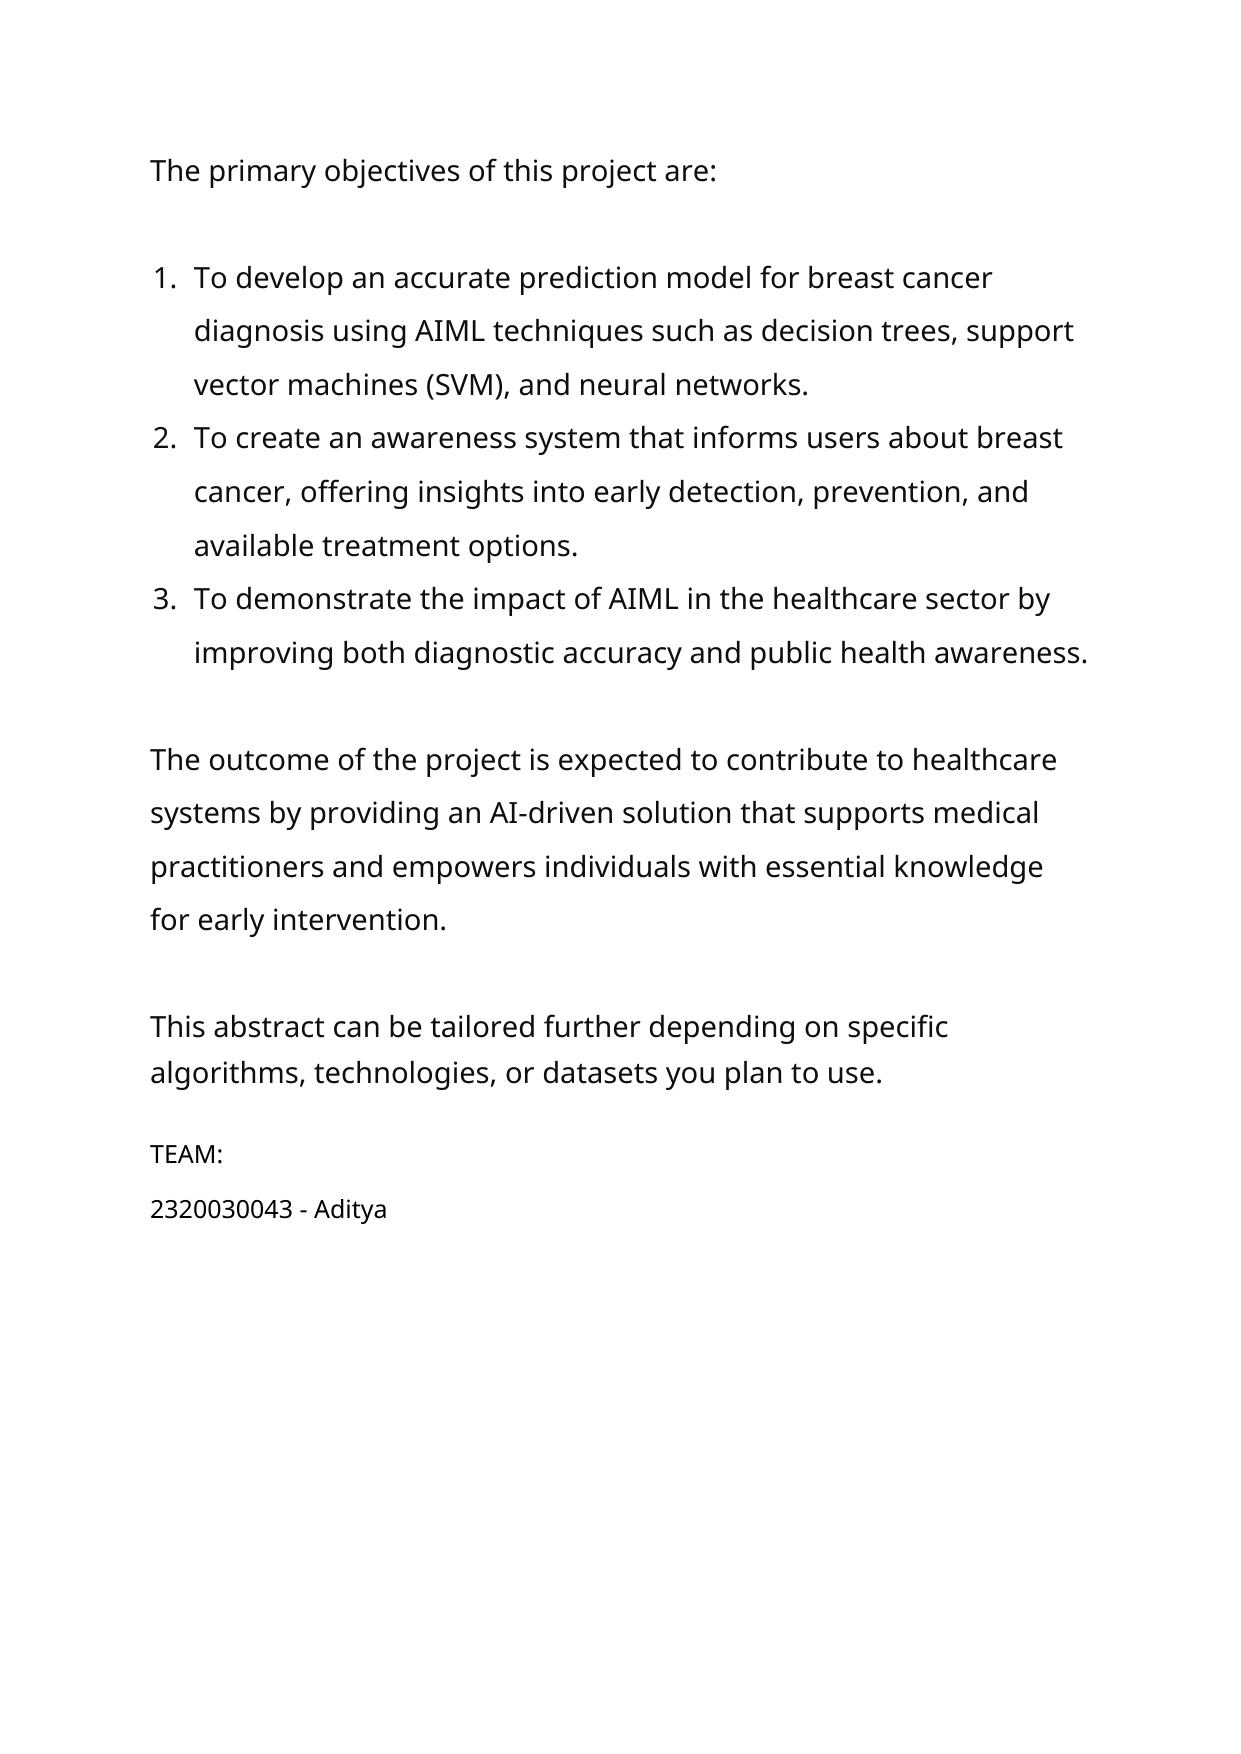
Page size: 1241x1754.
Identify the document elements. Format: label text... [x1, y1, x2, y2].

text 2320030043 - Aditya [150, 1192, 1090, 1226]
text The outcome of the project is expected to contribute to healthcare systems by providing an AI-driven solution that supports medical practitioners and empowers individuals with essential knowledge for early intervention. [150, 739, 1090, 939]
text 3. To demonstrate the impact of AIML in the healthcare sector by improving both diagnostic accuracy and public health awareness. [150, 578, 1090, 672]
text 2. To create an awareness system that informs users about breast cancer, offering insights into early detection, prevention, and available treatment options. [150, 418, 1090, 564]
text 1. To develop an accurate prediction model for breast cancer diagnosis using AIML techniques such as decision trees, support vector machines (SVM), and neural networks. [150, 257, 1090, 404]
text The primary objectives of this project are: [150, 150, 1090, 190]
text This abstract can be tailored further depending on specific algorithms, technologies, or datasets you plan to use. TEAM: [150, 1007, 1090, 1170]
